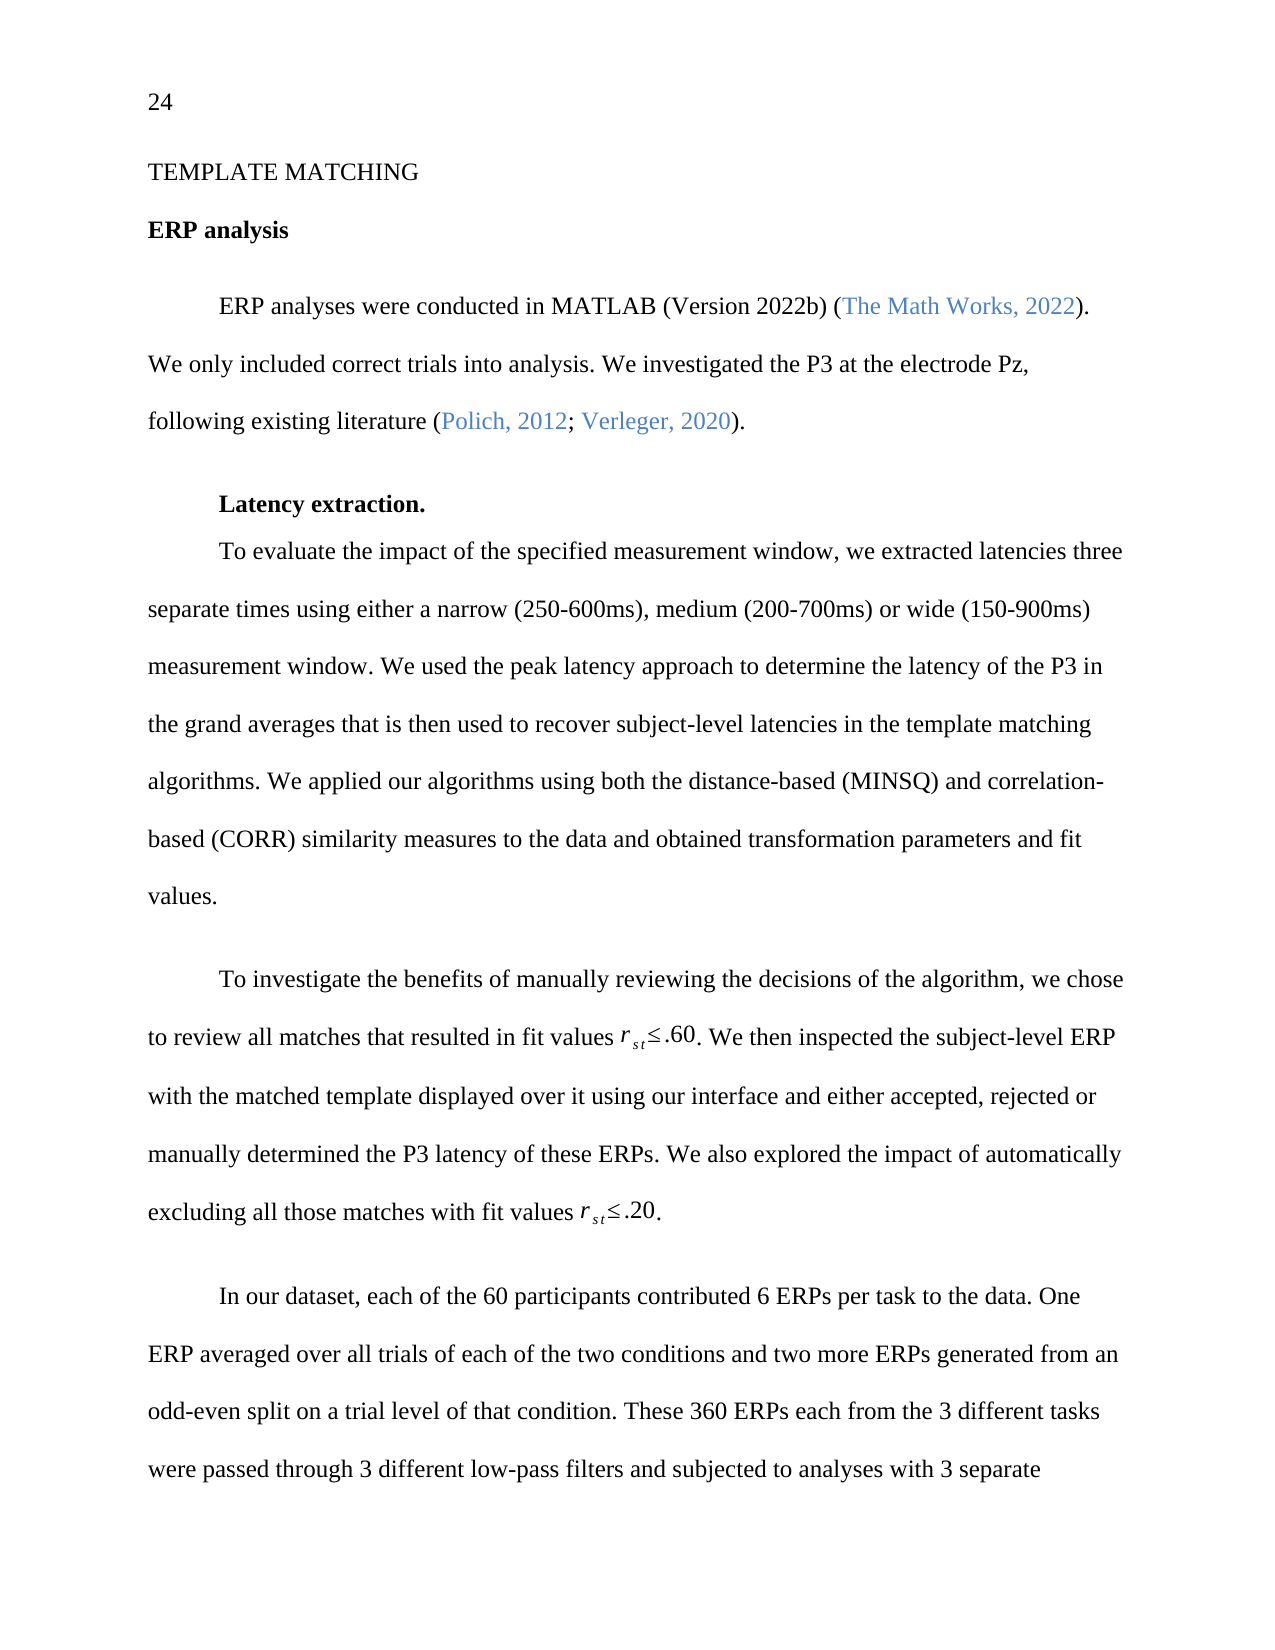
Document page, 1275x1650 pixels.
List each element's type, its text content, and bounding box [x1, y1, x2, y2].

subtitle ERP analysis [148, 215, 1127, 244]
subtitle Latency extraction. [148, 489, 1127, 517]
text To evaluate the impact of the specified measurement window, we extracted latencies three separate times using either a narrow (250-600ms), medium (200-700ms) or wide (150-900ms) measurement window. We used the peak latency approach to determine the latency of the P3 in the grand averages that is then used to recover subject-level latencies in the template matching algorithms. We applied our algorithms using both the distance-based (MINSQ) and correlation-based (CORR) similarity measures to the data and obtained transformation parameters and fit values. [148, 536, 1127, 910]
